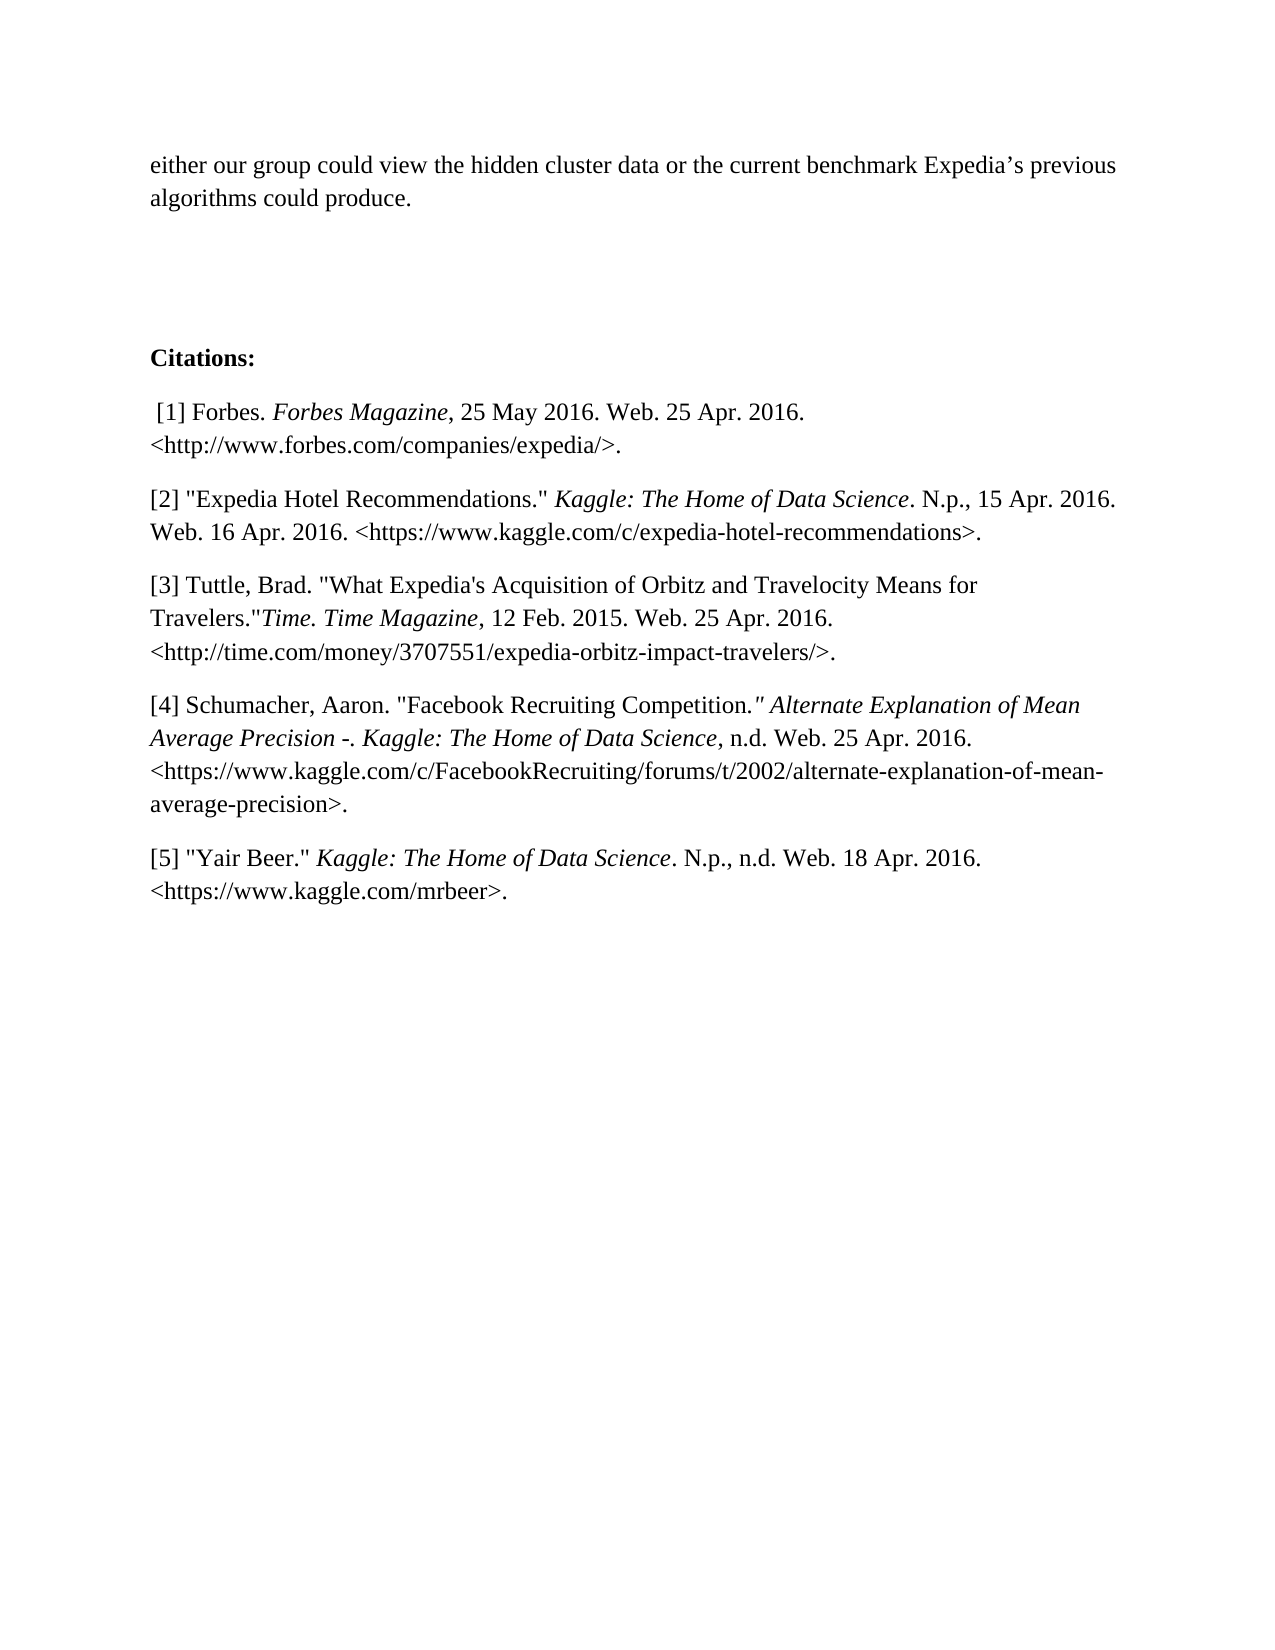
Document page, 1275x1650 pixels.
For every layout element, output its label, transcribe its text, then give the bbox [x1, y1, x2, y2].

text [4] Schumacher, Aaron. "Facebook Recruiting Competition." Alternate Explanation of Mean Average Precision -. Kaggle: The Home of Data Science, n.d. Web. 25 Apr. 2016. <https://www.kaggle.com/c/FacebookRecruiting/forums/t/2002/alternate-explanation-of-mean-average-precision>. [150, 690, 1125, 818]
text [1] Forbes. Forbes Magazine, 25 May 2016. Web. 25 Apr. 2016. <http://www.forbes.com/companies/expedia/>. [150, 397, 1125, 458]
text [2] "Expedia Hotel Recommendations." Kaggle: The Home of Data Science. N.p., 15 Apr. 2016. Web. 16 Apr. 2016. <https://www.kaggle.com/c/expedia-hotel-recommendations>. [150, 484, 1125, 545]
text [3] Tuttle, Brad. "What Expedia's Acquisition of Orbitz and Travelocity Means for Travelers."Time. Time Magazine, 12 Feb. 2015. Web. 25 Apr. 2016. <http://time.com/money/3707551/expedia-orbitz-impact-travelers/>. [150, 571, 1125, 665]
text Citations: [150, 343, 1125, 372]
text [5] "Yair Beer." Kaggle: The Home of Data Science. N.p., n.d. Web. 18 Apr. 2016. <https://www.kaggle.com/mrbeer>. [150, 843, 1125, 905]
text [150, 150, 1125, 212]
